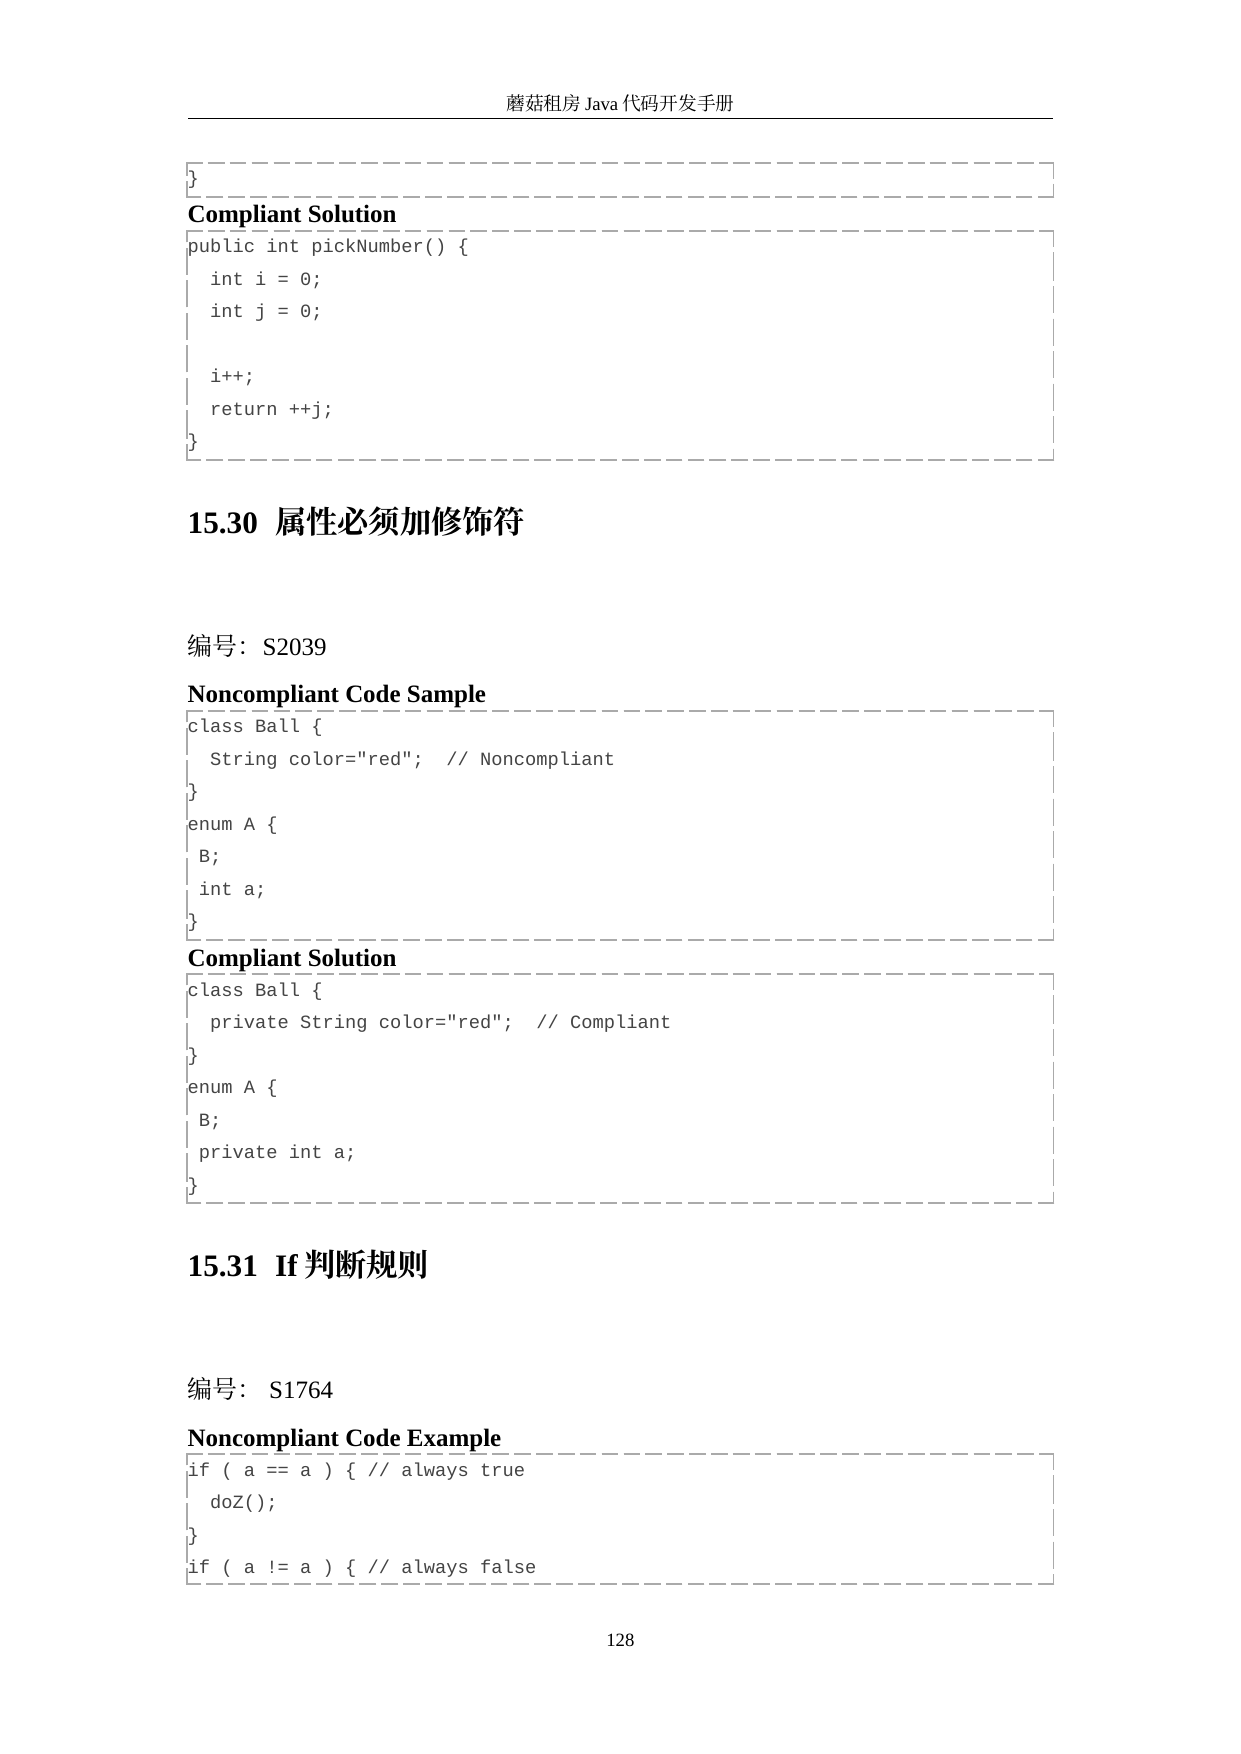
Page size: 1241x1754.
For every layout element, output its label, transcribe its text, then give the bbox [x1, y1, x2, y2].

text public int pickNumber() { [186, 230, 1054, 264]
text } [187, 777, 1053, 809]
text B; [187, 842, 1053, 874]
text } [186, 905, 1054, 941]
text class Ball { [186, 973, 1054, 1007]
text Compliant Solution [187, 198, 1053, 230]
text String color="red"; // Noncompliant [187, 744, 1053, 777]
text int j = 0; [187, 297, 1053, 329]
subtitle If判断规则 [187, 1231, 1053, 1296]
text private int a; [187, 1137, 1053, 1168]
text if ( a == a ) { // always true [186, 1453, 1054, 1487]
text 编号： S1764 [187, 1356, 1053, 1421]
text Compliant Solution [187, 941, 1053, 973]
text int a; [187, 874, 1053, 905]
text } [187, 1520, 1053, 1552]
text enum A { [187, 1072, 1053, 1105]
text } [187, 1040, 1053, 1072]
text i++; [187, 362, 1053, 394]
text enum A { [187, 809, 1053, 842]
subtitle 属性必须加修饰符 [187, 488, 1053, 553]
text } [186, 1168, 1054, 1204]
text Noncompliant Code Sample [187, 678, 1053, 710]
text if ( a != a ) { // always false [187, 1552, 1053, 1585]
text return ++j; [187, 394, 1053, 425]
text } [186, 425, 1054, 461]
text class Ball { [186, 710, 1054, 744]
text } [186, 162, 1054, 198]
text B; [187, 1105, 1053, 1137]
text doZ(); [187, 1487, 1053, 1520]
text int i = 0; [187, 264, 1053, 297]
text Noncompliant Code Example [187, 1421, 1053, 1453]
text private String color="red"; // Compliant [187, 1007, 1053, 1040]
text 编号：S2039 [187, 613, 1053, 678]
